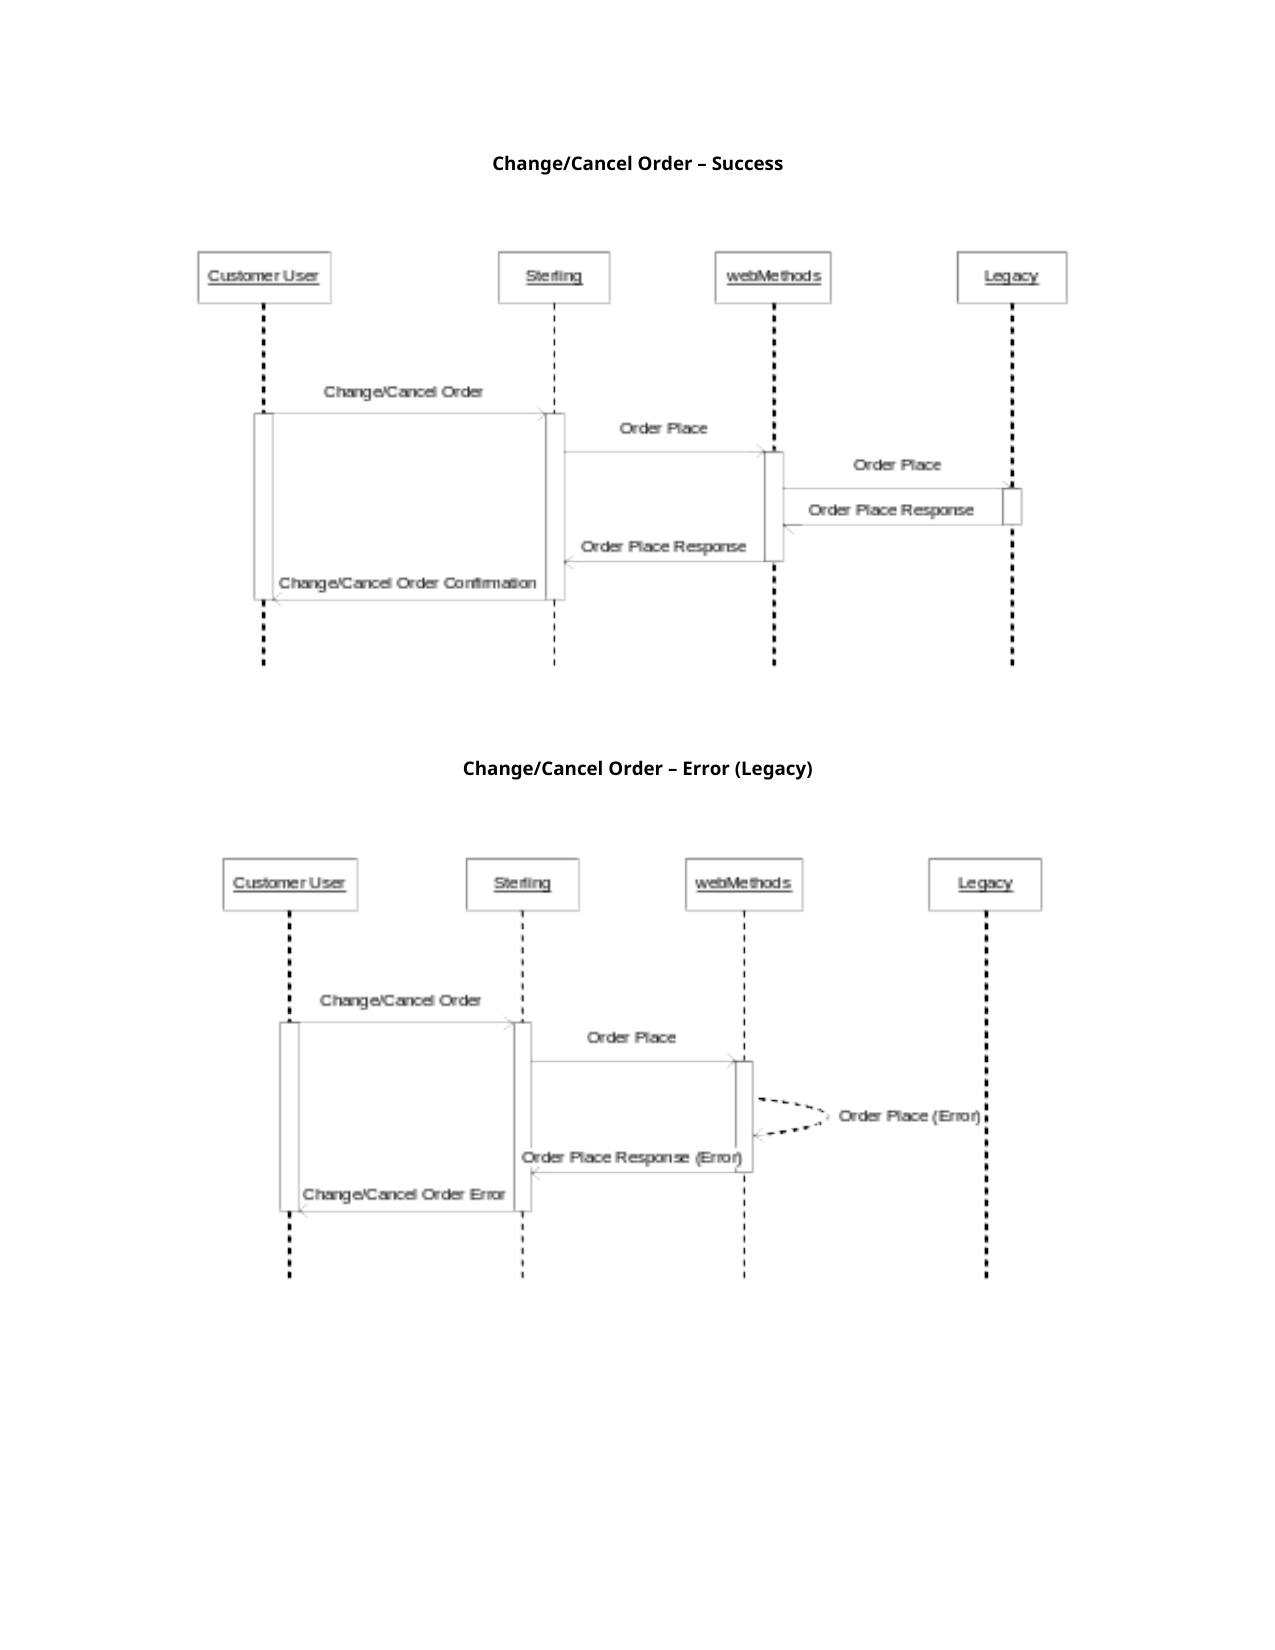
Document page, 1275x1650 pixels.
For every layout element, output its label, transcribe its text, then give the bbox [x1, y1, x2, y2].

text Change/Cancel Order – Error (Legacy) [187, 755, 1087, 781]
text Change/Cancel Order – Success [187, 150, 1087, 176]
